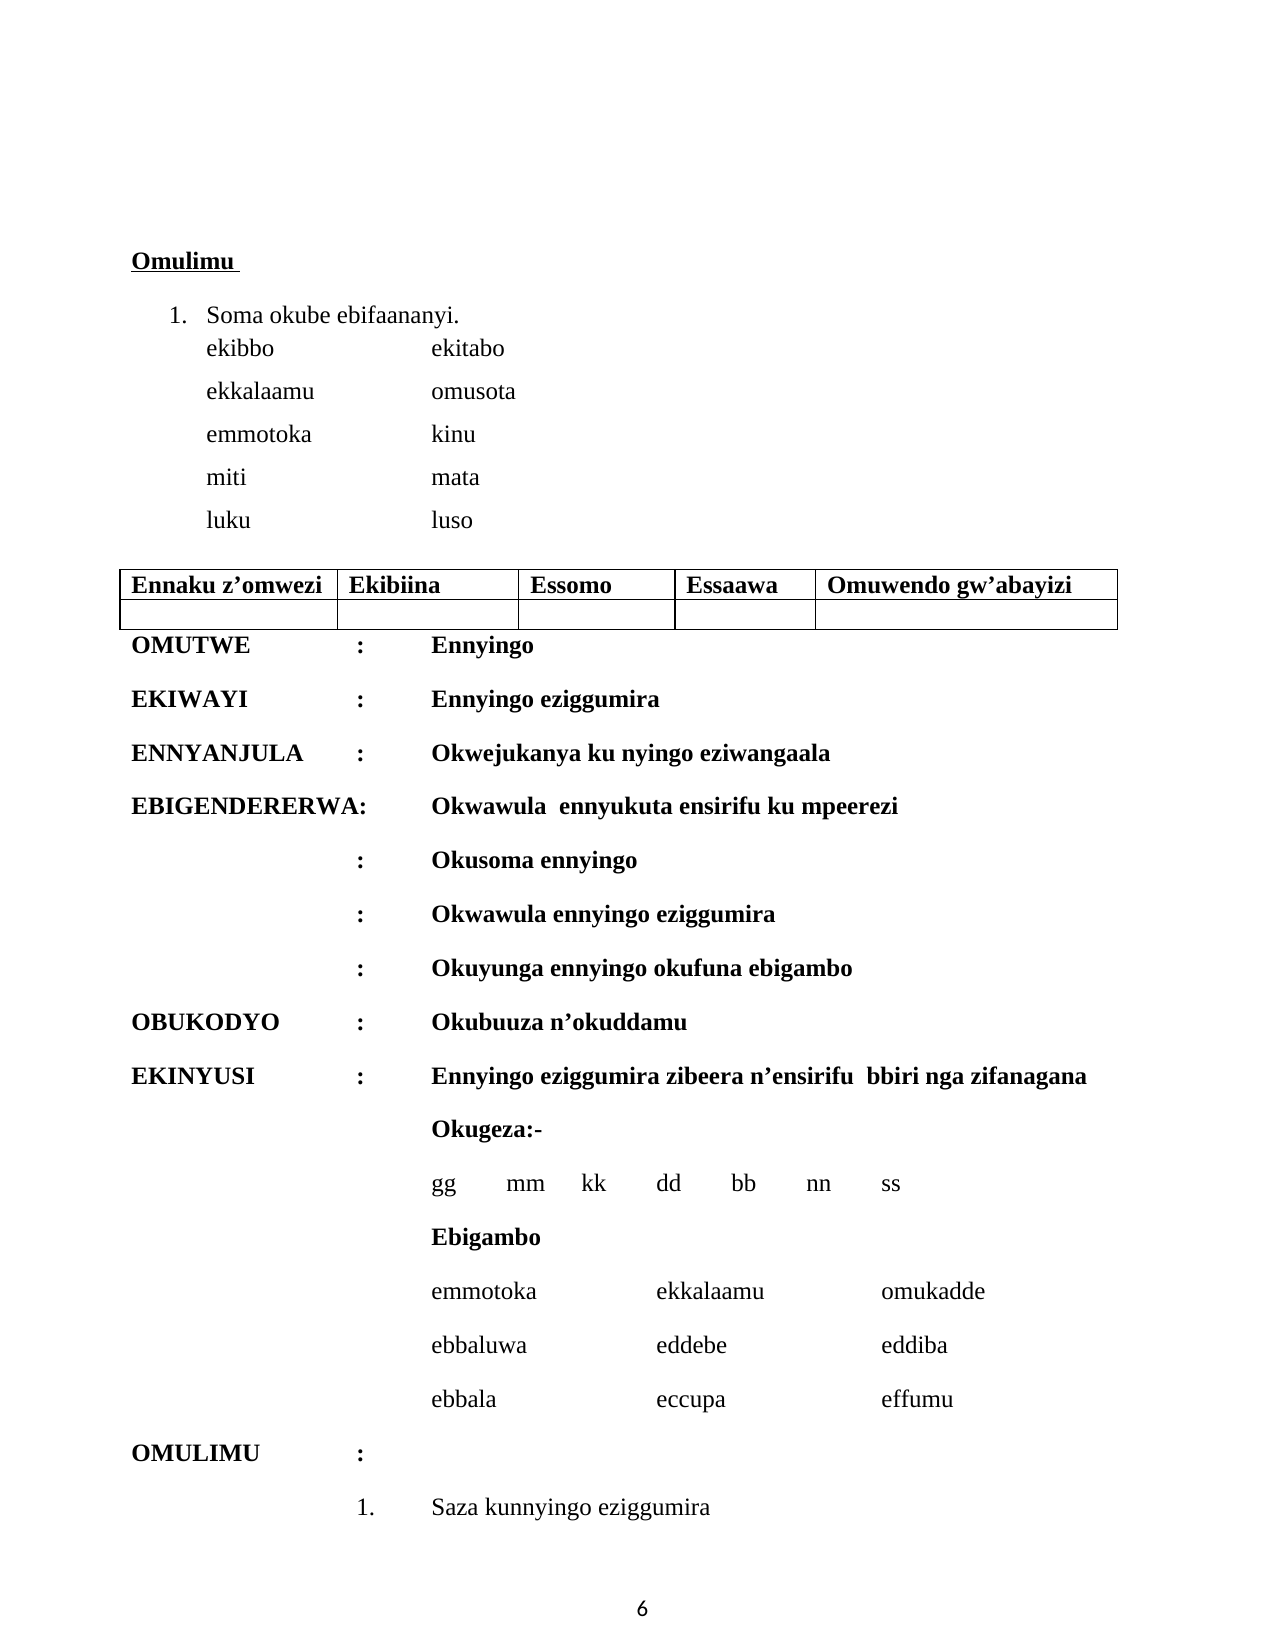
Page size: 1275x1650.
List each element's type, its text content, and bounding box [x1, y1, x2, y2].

list emmotoka kinu [206, 419, 1153, 448]
text gg mm kk dd bb nn ss [356, 1168, 1153, 1197]
list ekkalaamu omusota [206, 376, 1153, 405]
table_cell [519, 600, 674, 629]
text emmotoka ekkalaamu omukadde [131, 1276, 1153, 1305]
list Soma okube ebifaananyi. [169, 300, 1153, 328]
text : Okusoma ennyingo [131, 845, 1153, 874]
text Okugeza:- [356, 1114, 1153, 1143]
text OMUTWE : Ennyingo [131, 630, 1153, 659]
table_header Ekibiina [338, 570, 518, 599]
text ENNYANJULA : Okwejukanya ku nyingo eziwangaala [131, 738, 1153, 766]
text Omulimu [131, 246, 1153, 275]
text EKIWAYI : Ennyingo eziggumira [131, 684, 1153, 712]
table_header Omuwendo gw’abayizi [816, 570, 1117, 599]
list luku luso [206, 505, 1153, 534]
text EKINYUSI : Ennyingo eziggumira zibeera n’ensirifu bbiri nga zifanagana [131, 1061, 1153, 1089]
text : Okuyunga ennyingo okufuna ebigambo [131, 953, 1153, 982]
text Ebigambo [131, 1222, 1153, 1251]
table_cell [676, 600, 815, 629]
list ekibbo ekitabo [206, 333, 1153, 362]
table_header Essomo [519, 570, 674, 599]
text EBIGENDERERWA: Okwawula ennyukuta ensirifu ku mpeerezi [131, 791, 1153, 820]
table_header Ennaku z’omwezi [121, 570, 337, 599]
text OMULIMU : [131, 1438, 1153, 1466]
list miti mata [206, 462, 1153, 491]
text ebbala eccupa effumu [131, 1384, 1153, 1413]
table_cell [121, 600, 337, 629]
text 1. Saza kunnyingo eziggumira [281, 1492, 1153, 1520]
table_cell [816, 600, 1117, 629]
text : Okwawula ennyingo eziggumira [131, 899, 1153, 928]
table_cell [338, 600, 518, 629]
text OBUKODYO : Okubuuza n’okuddamu [131, 1007, 1153, 1036]
text ebbaluwa eddebe eddiba [131, 1330, 1153, 1359]
table_header Essaawa [676, 570, 815, 599]
